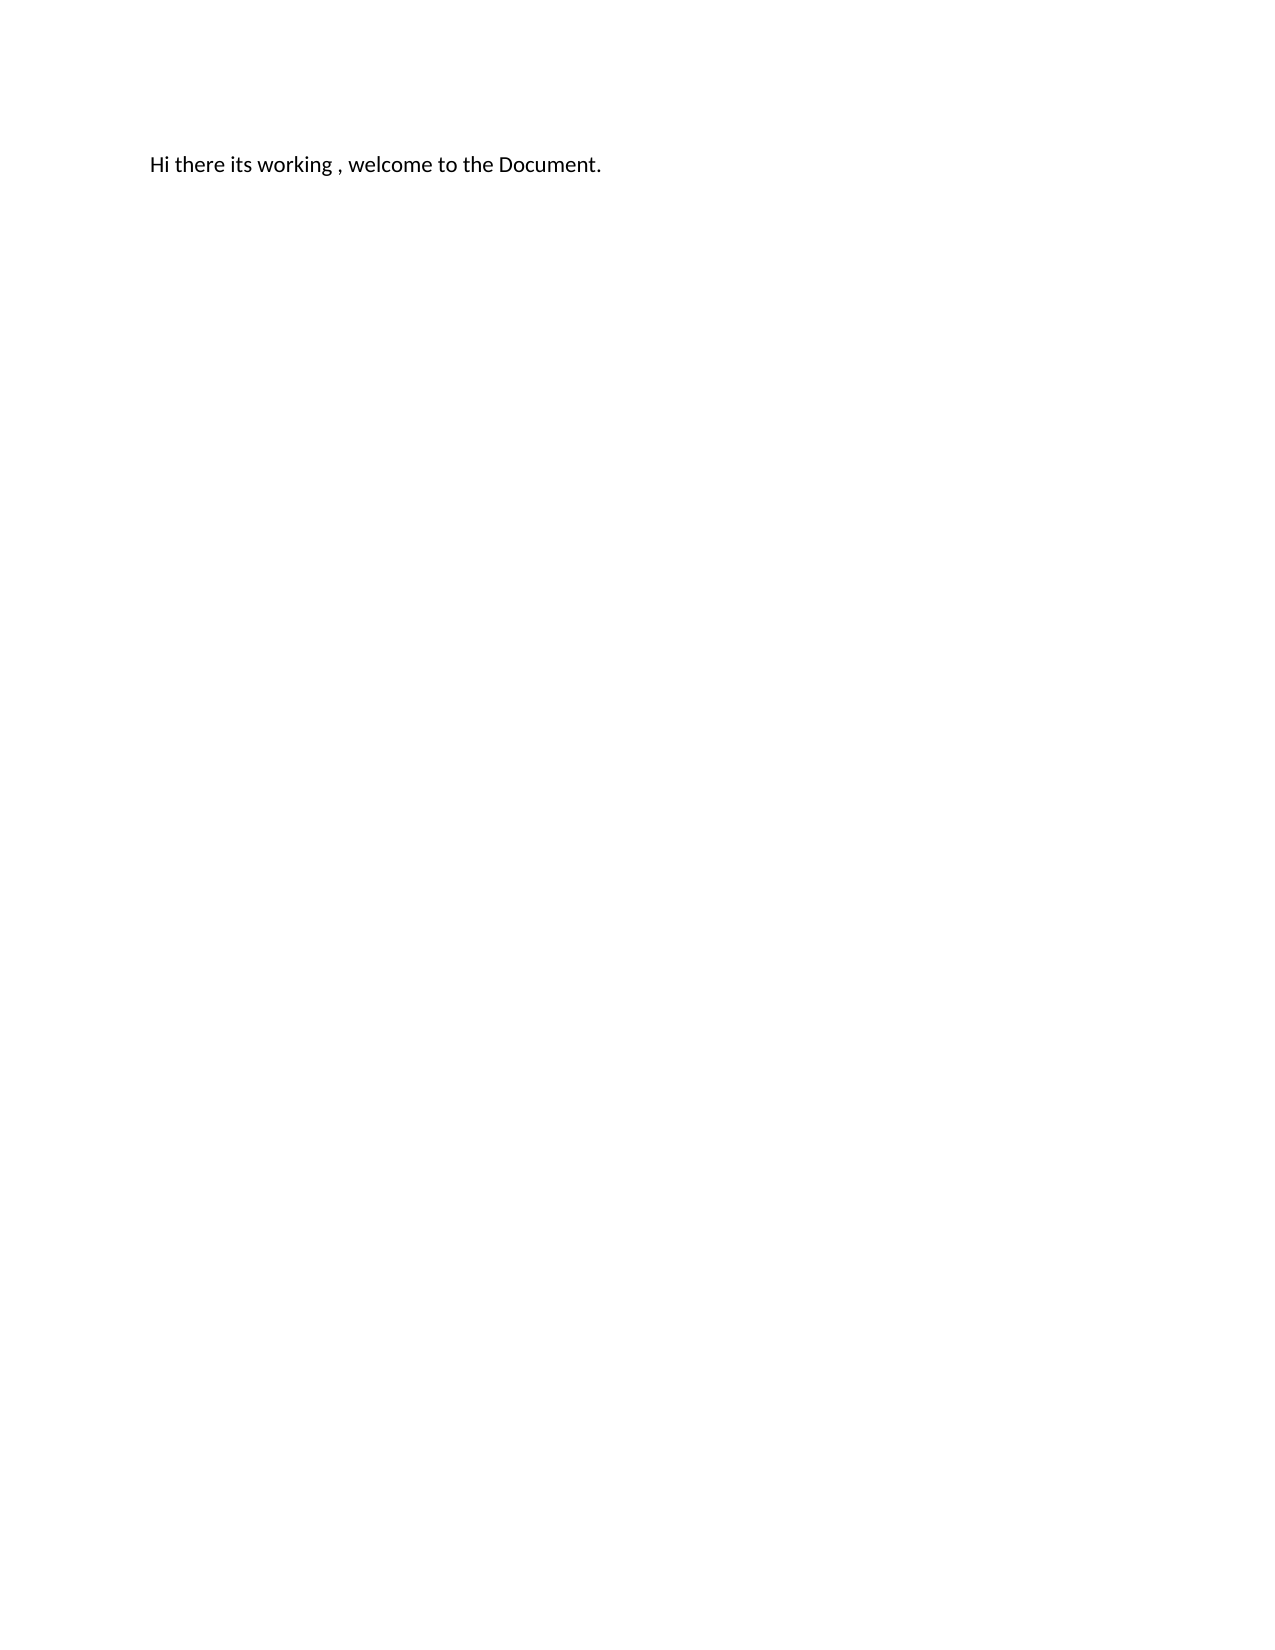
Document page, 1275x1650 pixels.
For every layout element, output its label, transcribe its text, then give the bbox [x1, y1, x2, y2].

text Hi there its working , welcome to the Document. [150, 150, 1125, 178]
